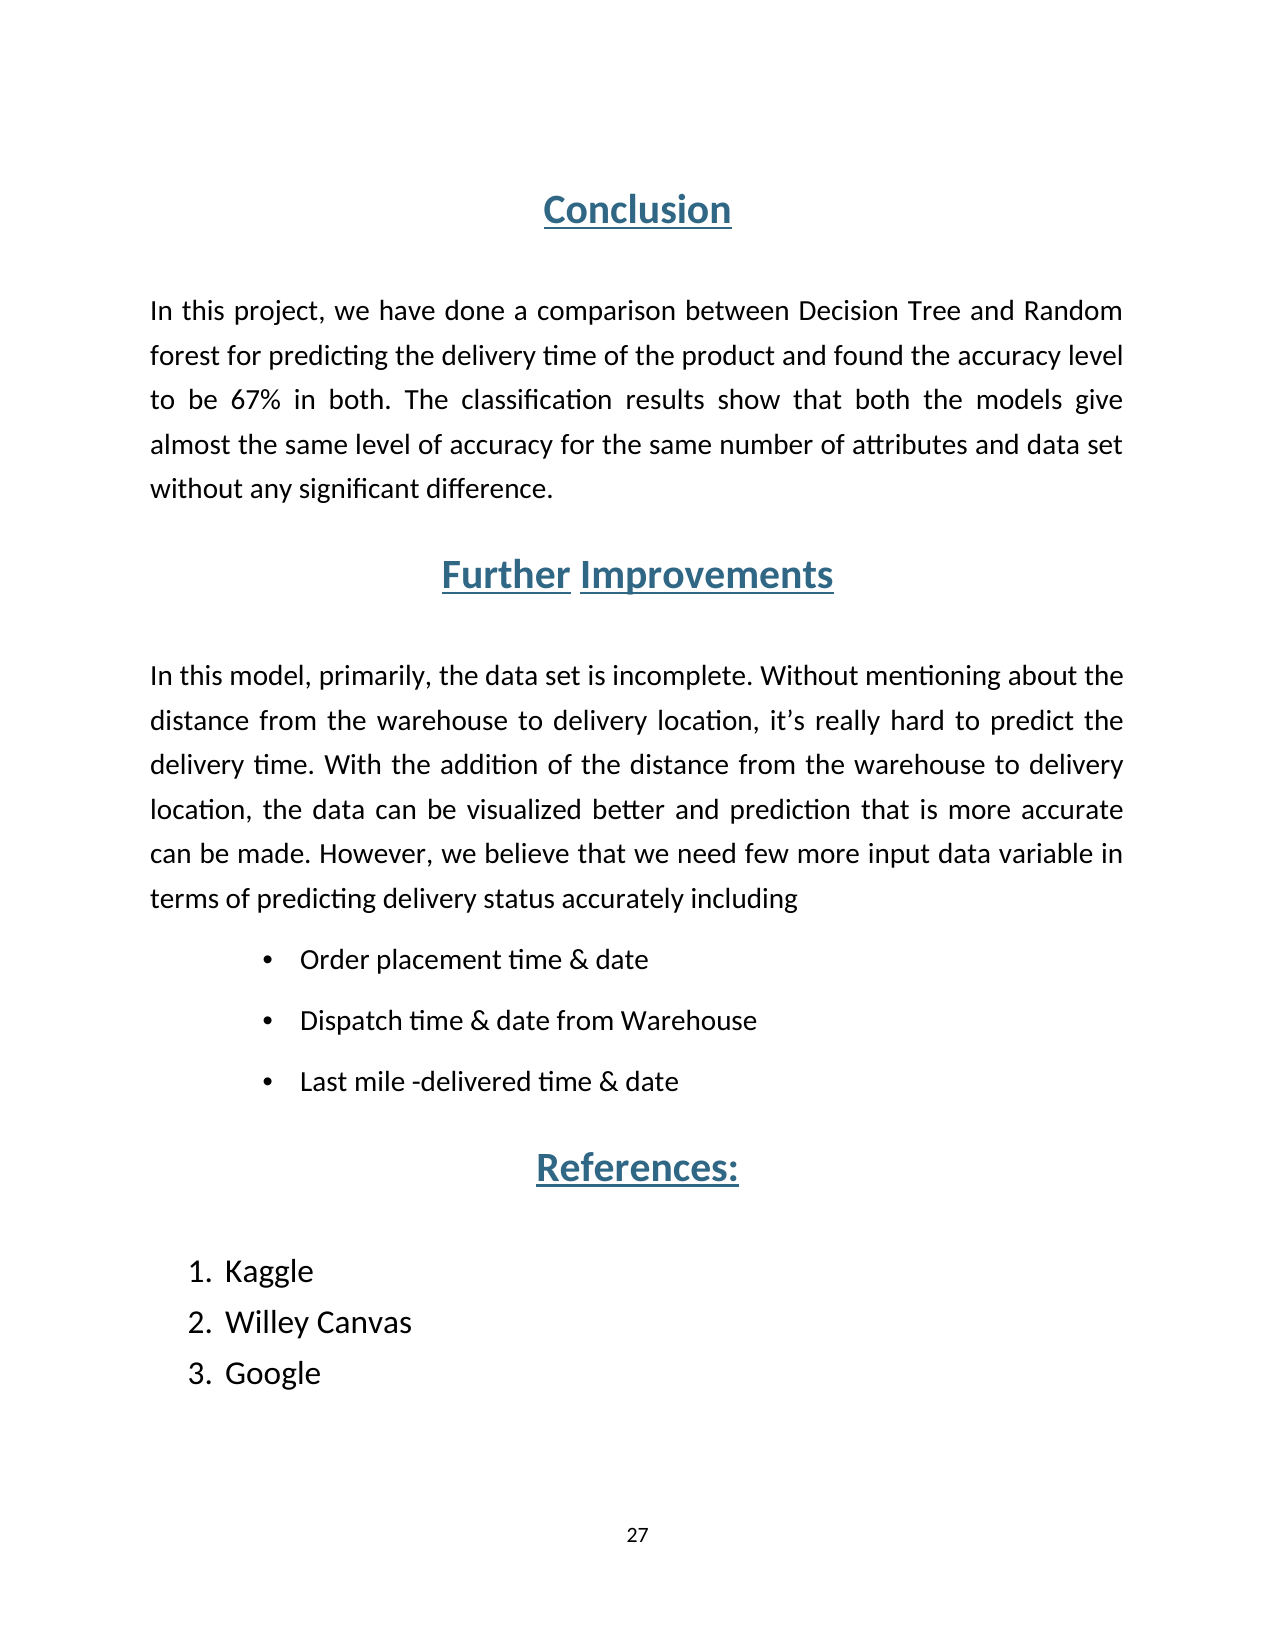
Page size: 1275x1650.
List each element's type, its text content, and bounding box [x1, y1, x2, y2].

list Dispatch time & date from Warehouse [262, 1002, 1125, 1038]
subtitle Conclusion [150, 183, 1125, 234]
subtitle References: [150, 1141, 1125, 1192]
text In this model, primarily, the data set is incomplete. Without mentioning about the distance from the warehouse to delivery location, it’s really hard to predict the delivery time. With the addition of the distance from the warehouse to delivery location, the data can be visualized better and prediction that is more accurate can be made. However, we believe that we need few more input data variable in terms of predicting delivery status accurately including [150, 657, 1125, 915]
list Kaggle [187, 1250, 1125, 1291]
list Last mile -delivered time & date [262, 1063, 1125, 1099]
list Order placement time & date [262, 941, 1125, 977]
list Google [187, 1352, 1125, 1393]
subtitle Further Improvements [150, 548, 1125, 599]
text In this project, we have done a comparison between Decision Tree and Random forest for predicting the delivery time of the product and found the accuracy level to be 67% in both. The classification results show that both the models give almost the same level of accuracy for the same number of attributes and data set without any significant difference. [150, 292, 1125, 506]
list Willey Canvas [187, 1301, 1125, 1342]
